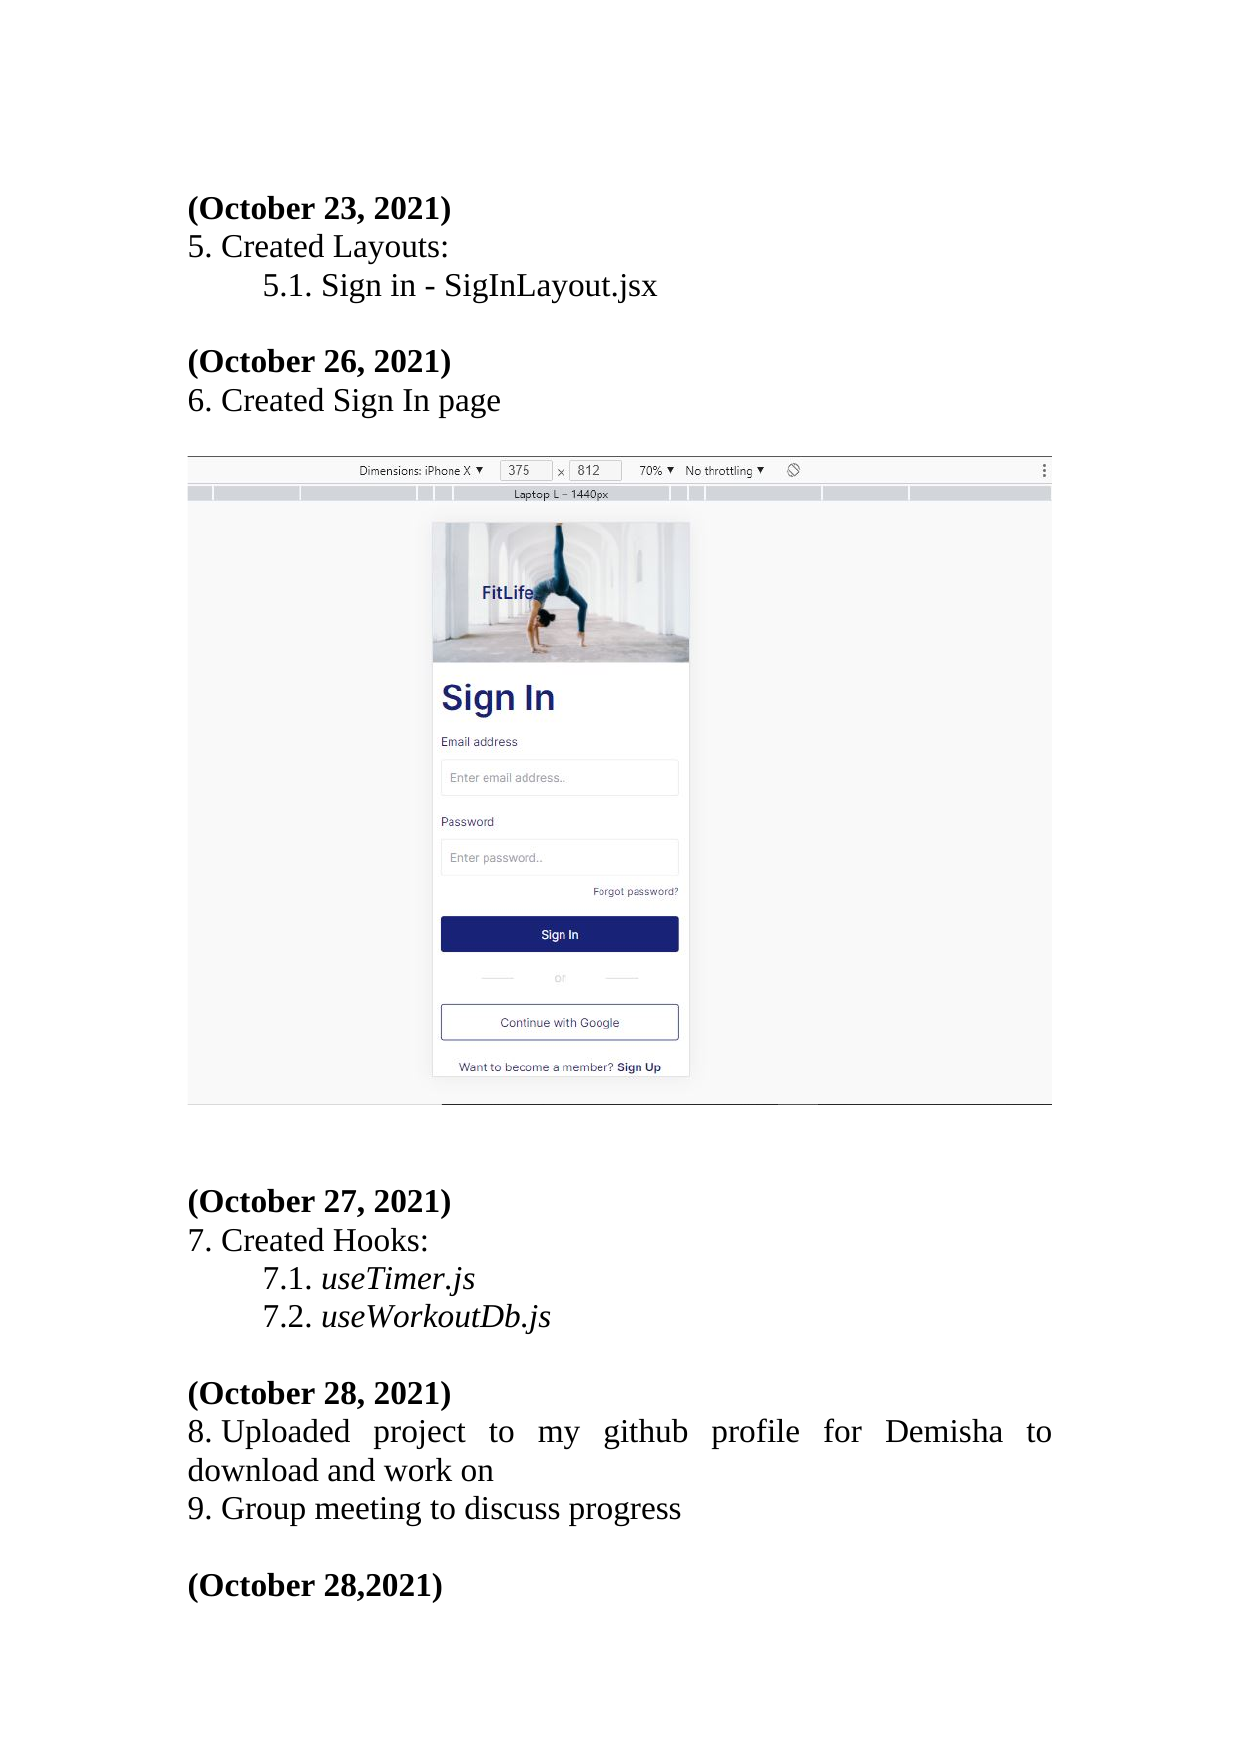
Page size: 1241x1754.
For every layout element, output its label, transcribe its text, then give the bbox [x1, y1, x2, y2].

list Group meeting to discuss progress [187, 1488, 1053, 1527]
text (October 28, 2021) [187, 1373, 1053, 1412]
list Uploaded project to my github profile for Demisha to download and work on [187, 1412, 1053, 1488]
text (October 26, 2021) [187, 342, 1053, 380]
list Sign in - SigInLayout.jsx [262, 265, 1053, 303]
text (October 23, 2021) [187, 188, 1053, 227]
list Created Layouts: [187, 227, 1053, 265]
list Created Sign In page [187, 380, 1053, 418]
list useTimer.js [262, 1258, 1053, 1297]
list Created Hooks: [187, 1220, 1053, 1258]
picture [187, 456, 1052, 1105]
text (October 28,2021) [187, 1565, 1053, 1603]
list useWorkoutDb.js [262, 1297, 1053, 1335]
text (October 27, 2021) [187, 1182, 1053, 1220]
